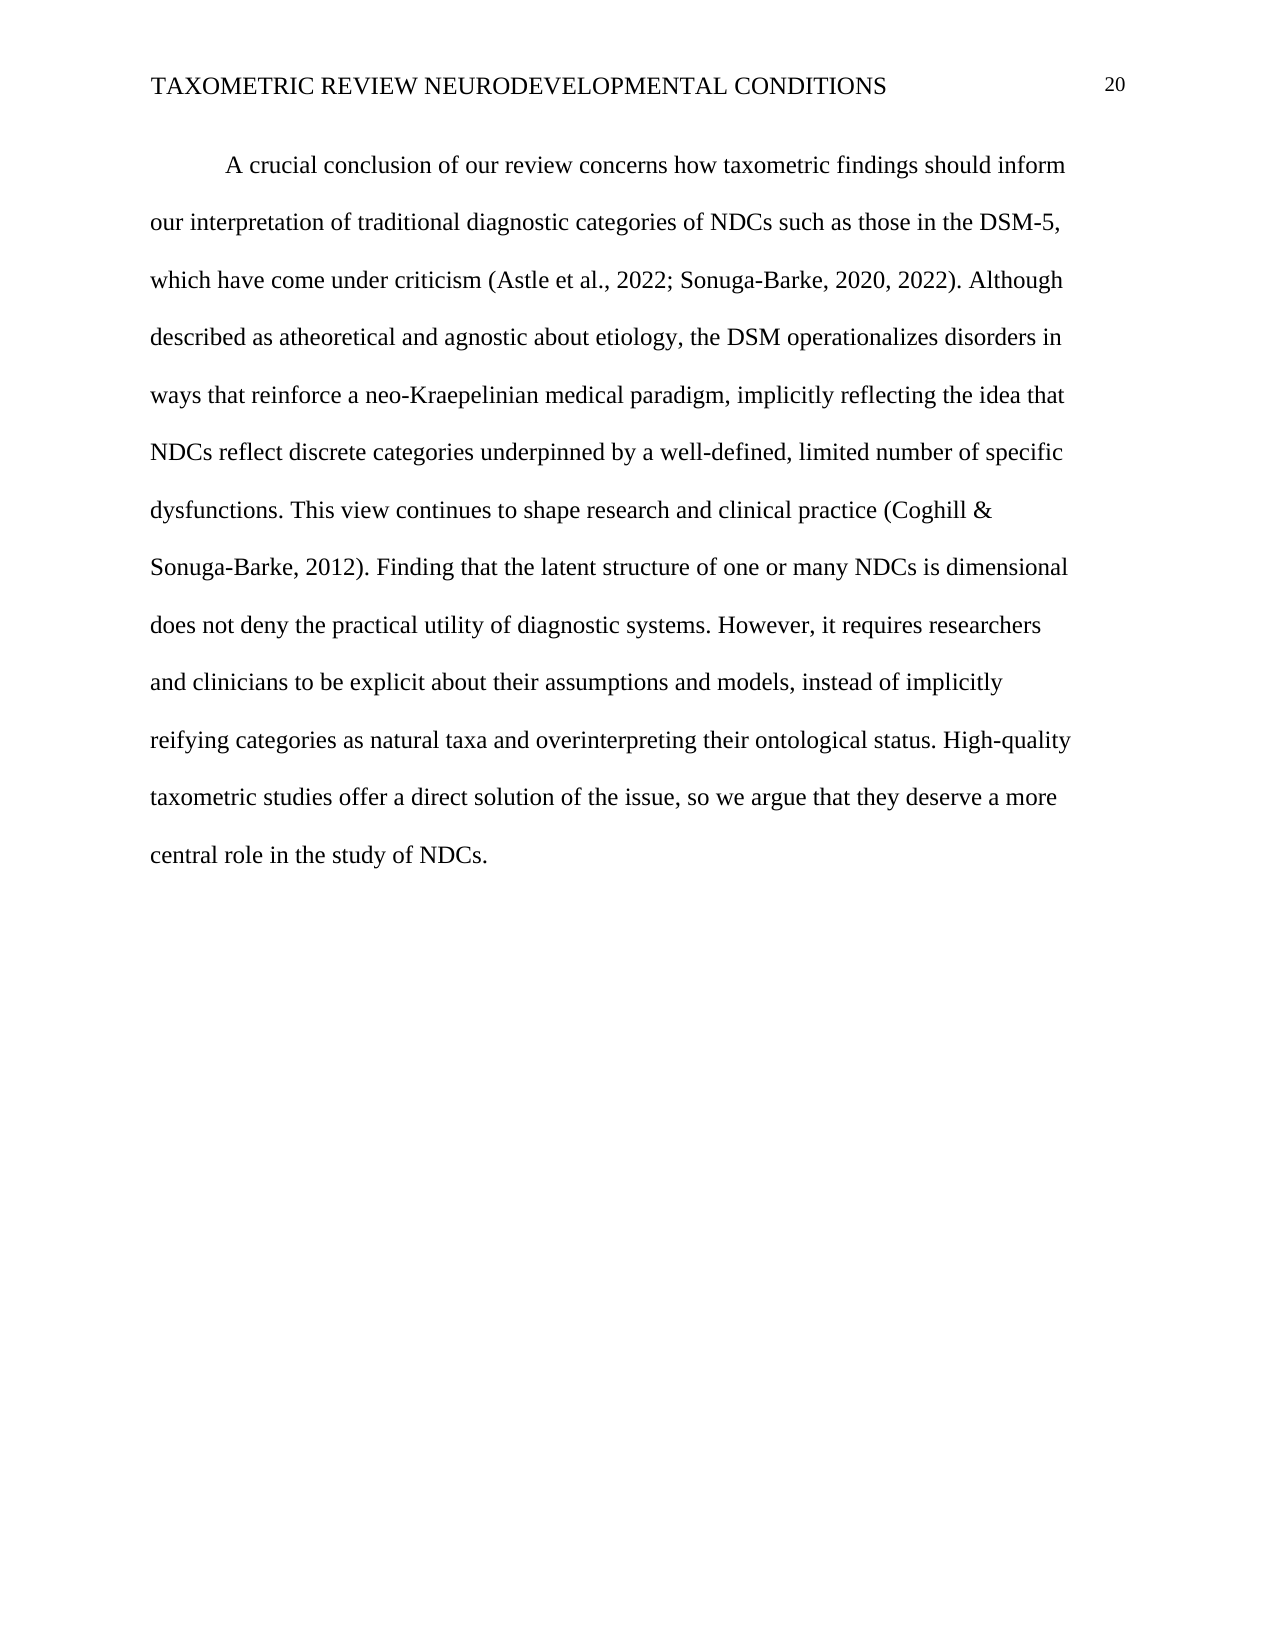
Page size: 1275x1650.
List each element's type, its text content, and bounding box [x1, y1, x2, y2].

text A crucial conclusion of our review concerns how taxometric findings should inform our interpretation of traditional diagnostic categories of NDCs such as those in the DSM-5, which have come under criticism (Astle et al., 2022; Sonuga-Barke, 2020, 2022). Although described as atheoretical and agnostic about etiology, the DSM operationalizes disorders in ways that reinforce a neo-Kraepelinian medical paradigm, implicitly reflecting the idea that NDCs reflect discrete categories underpinned by a well-defined, limited number of specific dysfunctions. This view continues to shape research and clinical practice (Coghill & Sonuga-Barke, 2012). Finding that the latent structure of one or many NDCs is dimensional does not deny the practical utility of diagnostic systems. However, it requires researchers and clinicians to be explicit about their assumptions and models, instead of implicitly reifying categories as natural taxa and overinterpreting their ontological status. High-quality taxometric studies offer a direct solution of the issue, so we argue that they deserve a more central role in the study of NDCs. [150, 150, 1072, 869]
